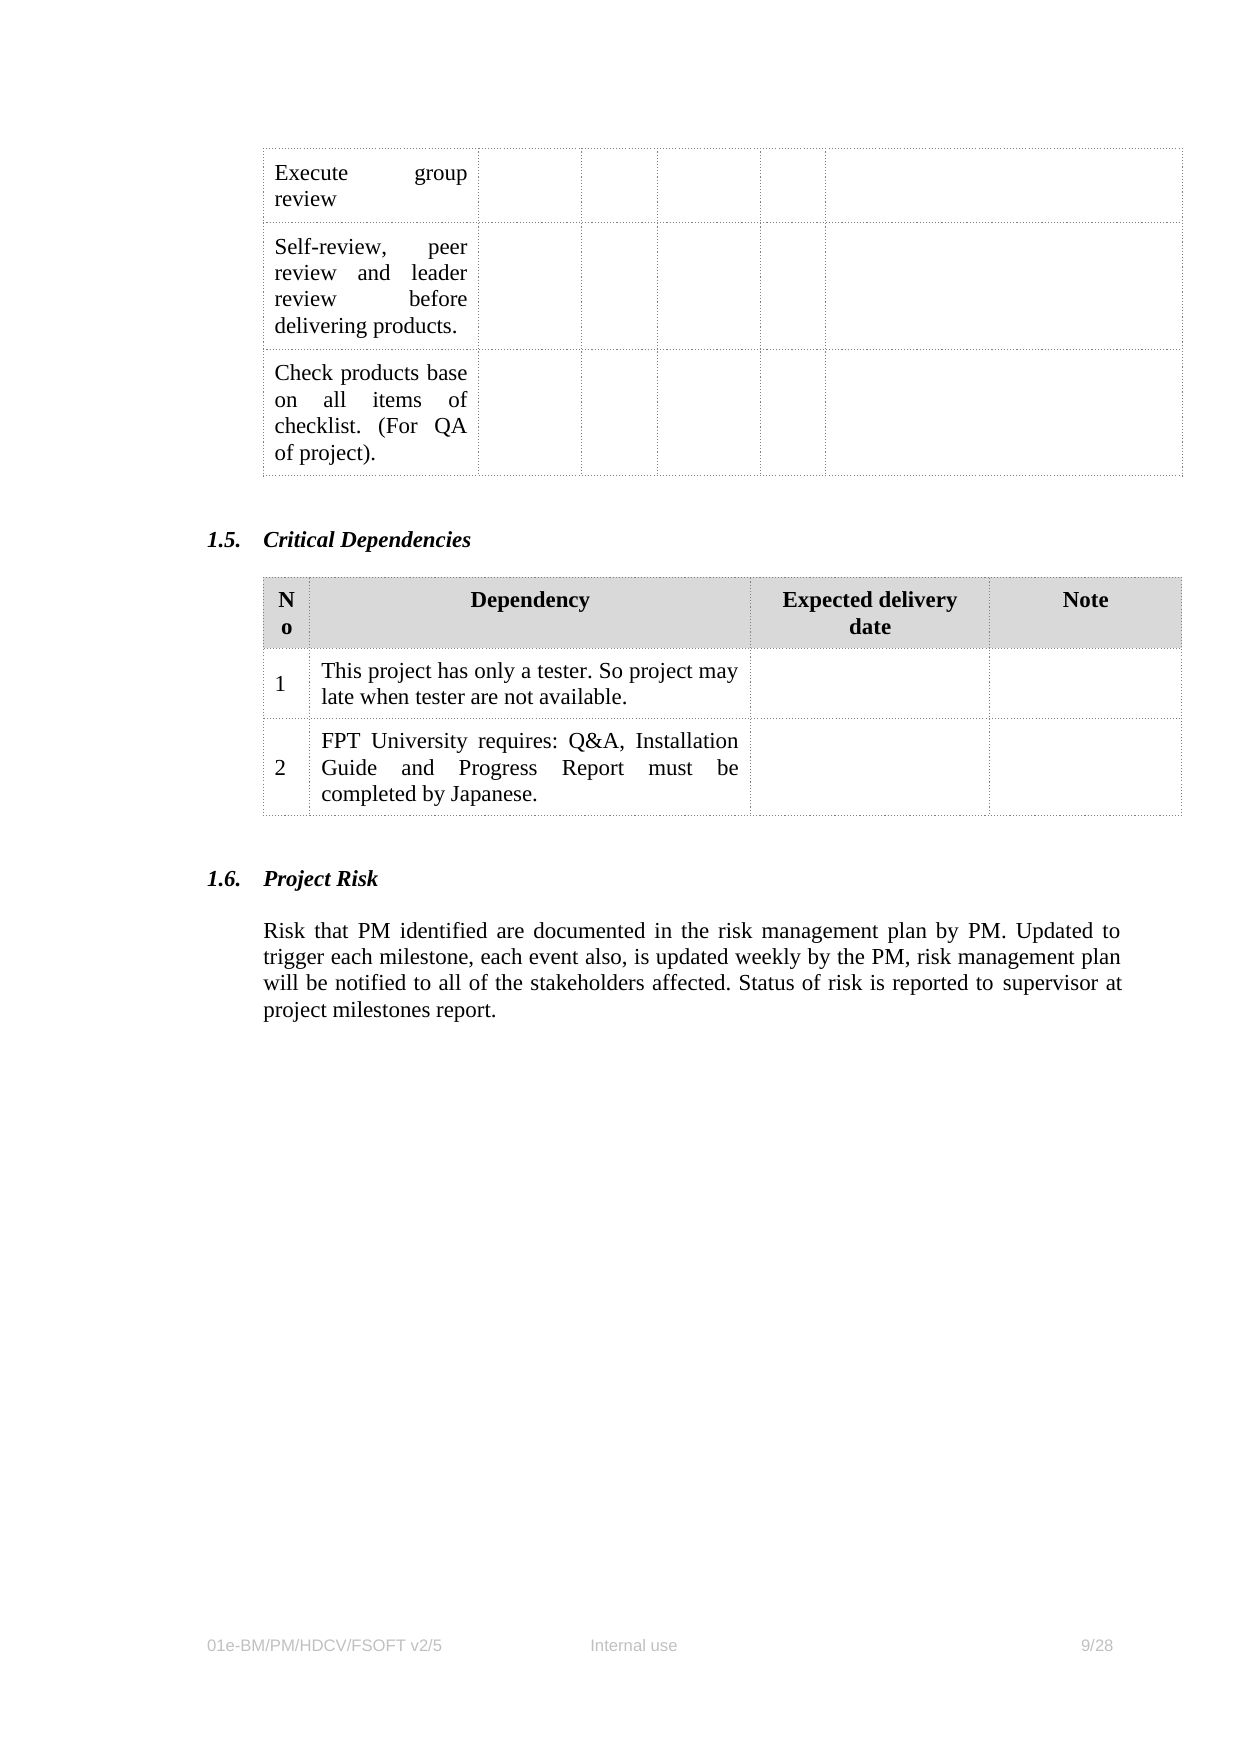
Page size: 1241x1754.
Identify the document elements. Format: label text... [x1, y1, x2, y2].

table_cell [825, 349, 1182, 475]
text Risk that PM identified are documented in the risk management plan by PM. Updated to trigger each milestone, each event also, is updated weekly by the PM, risk management plan will be notified to all of the stakeholders affected. Status of risk is reported to supervisor at project milestones report. [263, 917, 1122, 1022]
subtitle Project Risk [207, 865, 1122, 892]
table_cell [825, 222, 1182, 348]
table_cell [657, 148, 760, 222]
table_cell 2 [263, 718, 310, 815]
table_header No [263, 577, 310, 648]
table_cell [479, 222, 582, 348]
table_cell [760, 222, 825, 348]
table_cell [989, 648, 1182, 718]
table_cell Check products base on all items of checklist. (For QA of project). [263, 349, 479, 475]
subtitle Critical Dependencies [207, 526, 1122, 552]
table_header Expected delivery date [750, 577, 989, 648]
table_cell [582, 148, 657, 222]
table_cell [479, 349, 582, 475]
table_cell [750, 718, 989, 815]
table_cell [760, 148, 825, 222]
table_cell [760, 349, 825, 475]
table_cell [750, 648, 989, 718]
table_cell [582, 349, 657, 475]
table_cell 1 [263, 648, 310, 718]
table_cell [582, 222, 657, 348]
table_cell Self-review, peer review and leader review before delivering products. [263, 222, 479, 348]
table_header Note [989, 577, 1182, 648]
table_cell Execute group review [263, 148, 479, 222]
table_cell [989, 718, 1182, 815]
table_cell This project has only a tester. So project may late when tester are not available. [310, 648, 750, 718]
table_cell [825, 148, 1182, 222]
table_cell [479, 148, 582, 222]
table_cell [657, 349, 760, 475]
table_cell [657, 222, 760, 348]
table_header Dependency [310, 577, 750, 648]
table_cell FPT University requires: Q&A, Installation Guide and Progress Report must be completed by Japanese. [310, 718, 750, 815]
